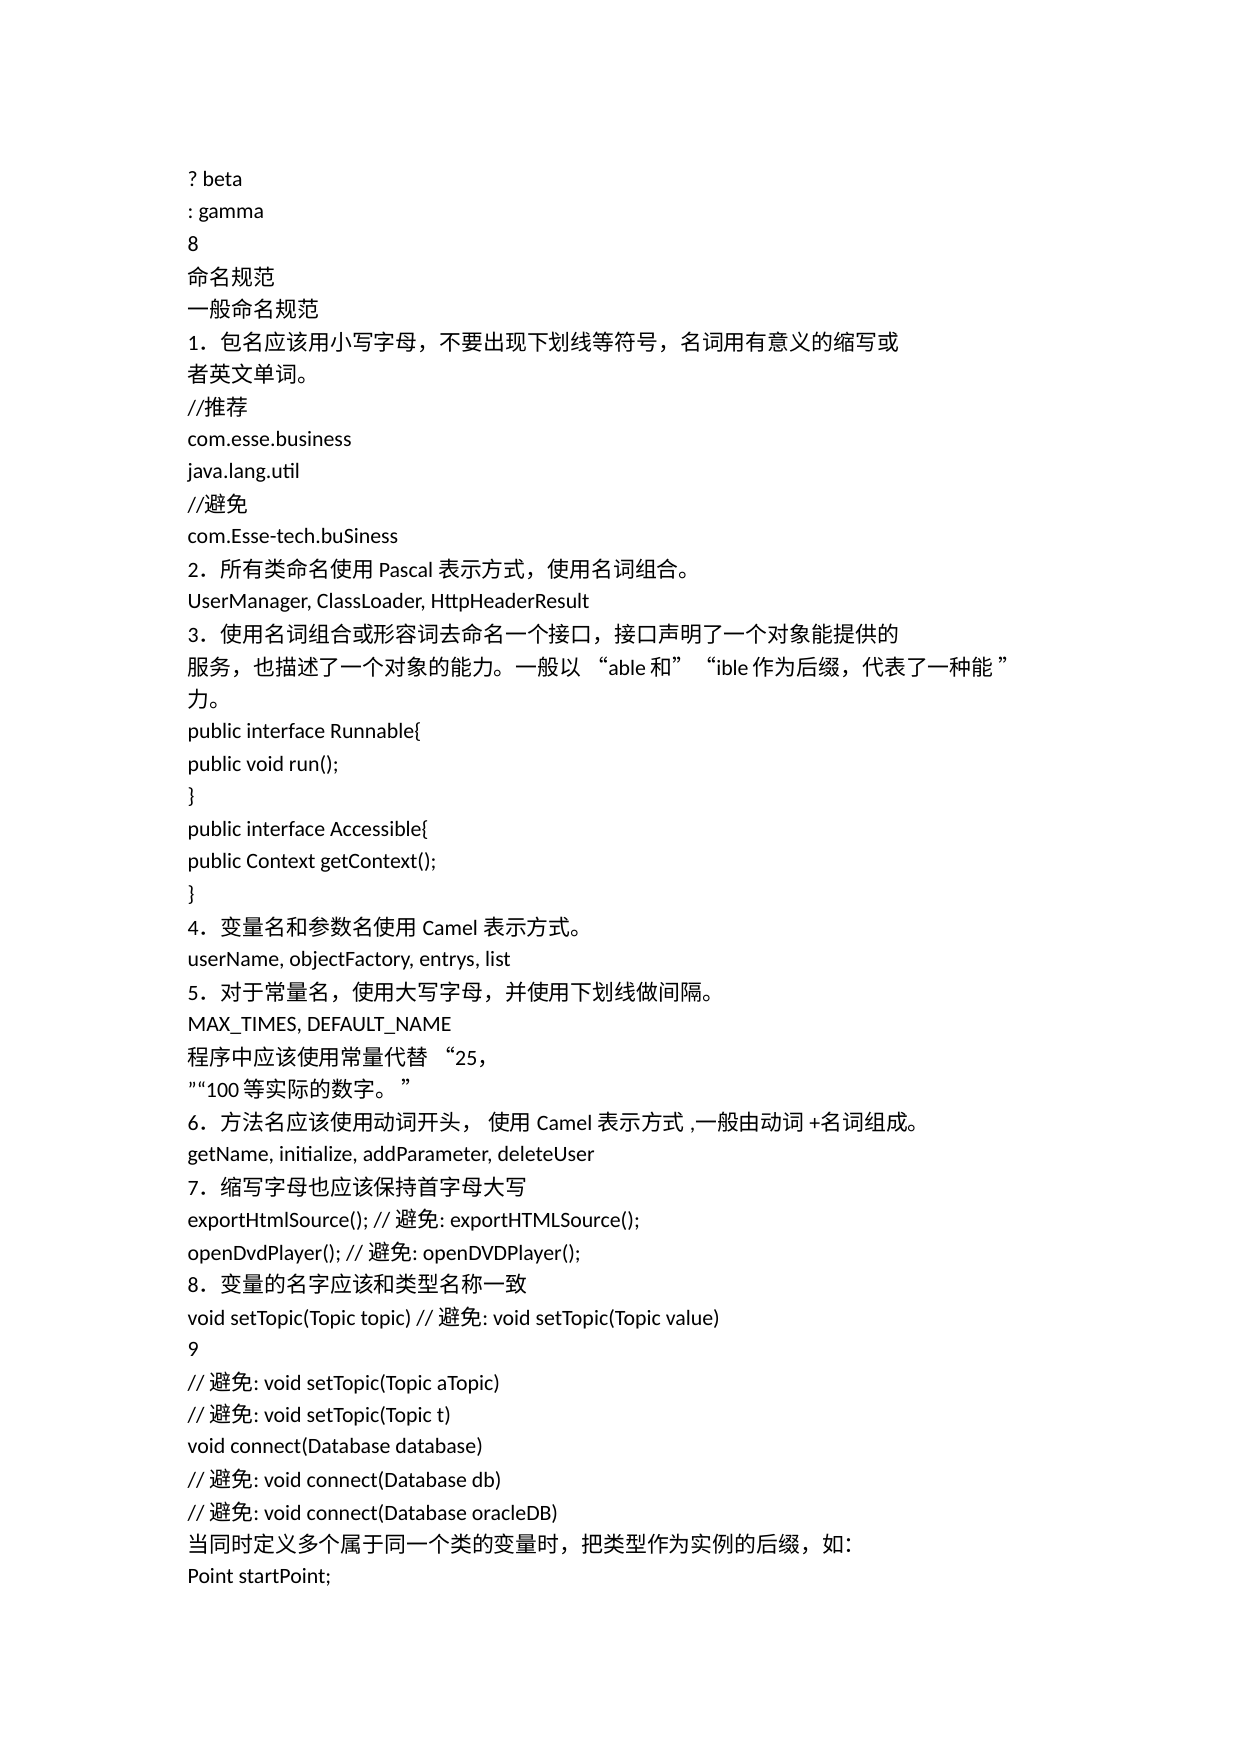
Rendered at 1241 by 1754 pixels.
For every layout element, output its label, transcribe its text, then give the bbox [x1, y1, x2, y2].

text java.lang.util [187, 454, 1053, 487]
text 8 [187, 227, 1053, 259]
text 6．方法名应该使用动词开头， 使用 Camel 表示方式 ,一般由动词 +名词组成。 [187, 1104, 1053, 1137]
text public Context getContext(); [187, 844, 1053, 877]
text userName, objectFactory, entrys, list [187, 942, 1053, 974]
text void setTopic(Topic topic) // 避免: void setTopic(Topic value) [187, 1299, 1053, 1332]
text 命名规范 [187, 259, 1053, 292]
text //避免 [187, 487, 1053, 519]
text 3．使用名词组合或形容词去命名一个接口，接口声明了一个对象能提供的 [187, 617, 1053, 649]
text com.esse.business [187, 422, 1053, 454]
text 当同时定义多个属于同一个类的变量时，把类型作为实例的后缀，如： [187, 1527, 1053, 1559]
text // 避免: void connect(Database oracleDB) [187, 1494, 1053, 1527]
text 5．对于常量名，使用大写字母，并使用下划线做间隔。 [187, 974, 1053, 1007]
text 2．所有类命名使用 Pascal 表示方式，使用名词组合。 [187, 552, 1053, 584]
text 9 [187, 1332, 1053, 1364]
text 8．变量的名字应该和类型名称一致 [187, 1267, 1053, 1299]
text ? beta [187, 162, 1053, 194]
text public interface Runnable{ [187, 714, 1053, 747]
text 一般命名规范 [187, 292, 1053, 324]
text openDvdPlayer(); // 避免: openDVDPlayer(); [187, 1234, 1053, 1267]
text } [187, 877, 1053, 909]
text // 避免: void setTopic(Topic aTopic) [187, 1364, 1053, 1397]
text //推荐 [187, 389, 1053, 422]
text public interface Accessible{ [187, 812, 1053, 844]
text ”“100等实际的数字。 ” [187, 1072, 1053, 1104]
text exportHtmlSource(); // 避免: exportHTMLSource(); [187, 1202, 1053, 1234]
text 服务，也描述了一个对象的能力。一般以 “able和”“ible作为后缀，代表了一种能 ” [187, 649, 1053, 682]
text getName, initialize, addParameter, deleteUser [187, 1137, 1053, 1169]
text MAX_TIMES, DEFAULT_NAME [187, 1007, 1053, 1039]
text // 避免: void connect(Database db) [187, 1462, 1053, 1494]
text : gamma [187, 194, 1053, 227]
text 力。 [187, 682, 1053, 714]
text void connect(Database database) [187, 1429, 1053, 1462]
text // 避免: void setTopic(Topic t) [187, 1397, 1053, 1429]
text Point startPoint; [187, 1559, 1053, 1592]
text } [187, 779, 1053, 812]
text 程序中应该使用常量代替 “25， [187, 1039, 1053, 1072]
text 4．变量名和参数名使用 Camel 表示方式。 [187, 909, 1053, 942]
text 1．包名应该用小写字母，不要出现下划线等符号，名词用有意义的缩写或 [187, 324, 1053, 357]
text public void run(); [187, 747, 1053, 779]
text 7．缩写字母也应该保持首字母大写 [187, 1169, 1053, 1202]
text com.Esse-tech.buSiness [187, 519, 1053, 552]
text UserManager, ClassLoader, HttpHeaderResult [187, 584, 1053, 617]
text 者英文单词。 [187, 357, 1053, 389]
